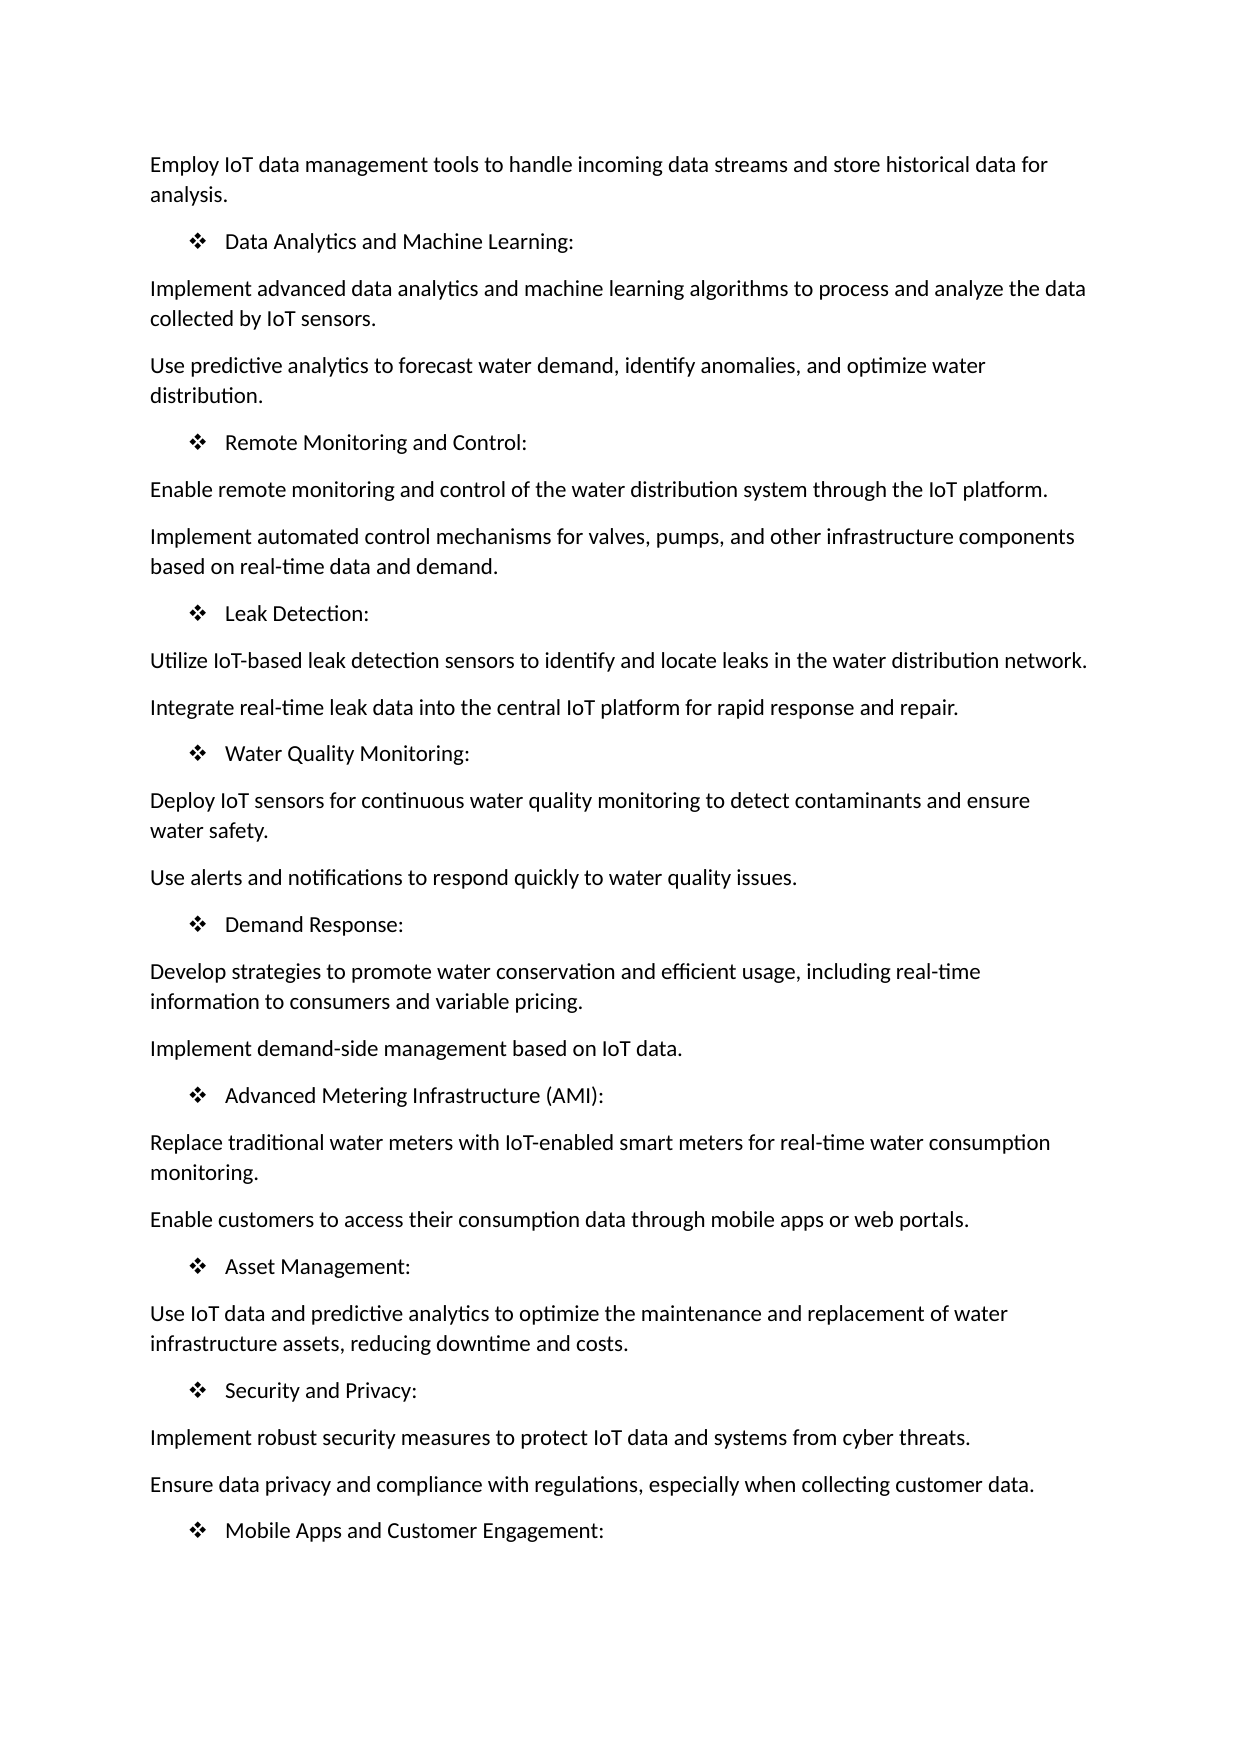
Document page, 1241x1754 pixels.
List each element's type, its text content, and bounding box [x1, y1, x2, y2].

text Enable customers to access their consumption data through mobile apps or web portals. [150, 1205, 1090, 1233]
list Security and Privacy: [187, 1376, 1090, 1404]
text Develop strategies to promote water conservation and efficient usage, including real-time information to consumers and variable pricing. [150, 957, 1090, 1016]
list Leak Detection: [187, 599, 1090, 627]
text Implement automated control mechanisms for valves, pumps, and other infrastructure components based on real-time data and demand. [150, 522, 1090, 580]
text Employ IoT data management tools to handle incoming data streams and store historical data for analysis. [150, 150, 1090, 208]
list Advanced Metering Infrastructure (AMI): [187, 1081, 1090, 1109]
text Use alerts and notifications to respond quickly to water quality issues. [150, 863, 1090, 892]
list Water Quality Monitoring: [187, 739, 1090, 768]
text Implement demand-side management based on IoT data. [150, 1034, 1090, 1062]
text Use IoT data and predictive analytics to optimize the maintenance and replacement of water infrastructure assets, reducing downtime and costs. [150, 1299, 1090, 1357]
list Remote Monitoring and Control: [187, 428, 1090, 456]
text Use predictive analytics to forecast water demand, identify anomalies, and optimize water distribution. [150, 351, 1090, 409]
list Demand Response: [187, 910, 1090, 938]
text Implement robust security measures to protect IoT data and systems from cyber threats. [150, 1423, 1090, 1451]
text Enable remote monitoring and control of the water distribution system through the IoT platform. [150, 475, 1090, 503]
list Data Analytics and Machine Learning: [187, 227, 1090, 255]
list Mobile Apps and Customer Engagement: [187, 1517, 1090, 1545]
list Asset Management: [187, 1252, 1090, 1280]
text Utilize IoT-based leak detection sensors to identify and locate leaks in the water distribution network. [150, 646, 1090, 674]
text Replace traditional water meters with IoT-enabled smart meters for real-time water consumption monitoring. [150, 1128, 1090, 1186]
text Deploy IoT sensors for continuous water quality monitoring to detect contaminants and ensure water safety. [150, 786, 1090, 845]
text Ensure data privacy and compliance with regulations, especially when collecting customer data. [150, 1470, 1090, 1498]
text Implement advanced data analytics and machine learning algorithms to process and analyze the data collected by IoT sensors. [150, 274, 1090, 332]
text Integrate real-time leak data into the central IoT platform for rapid response and repair. [150, 693, 1090, 721]
